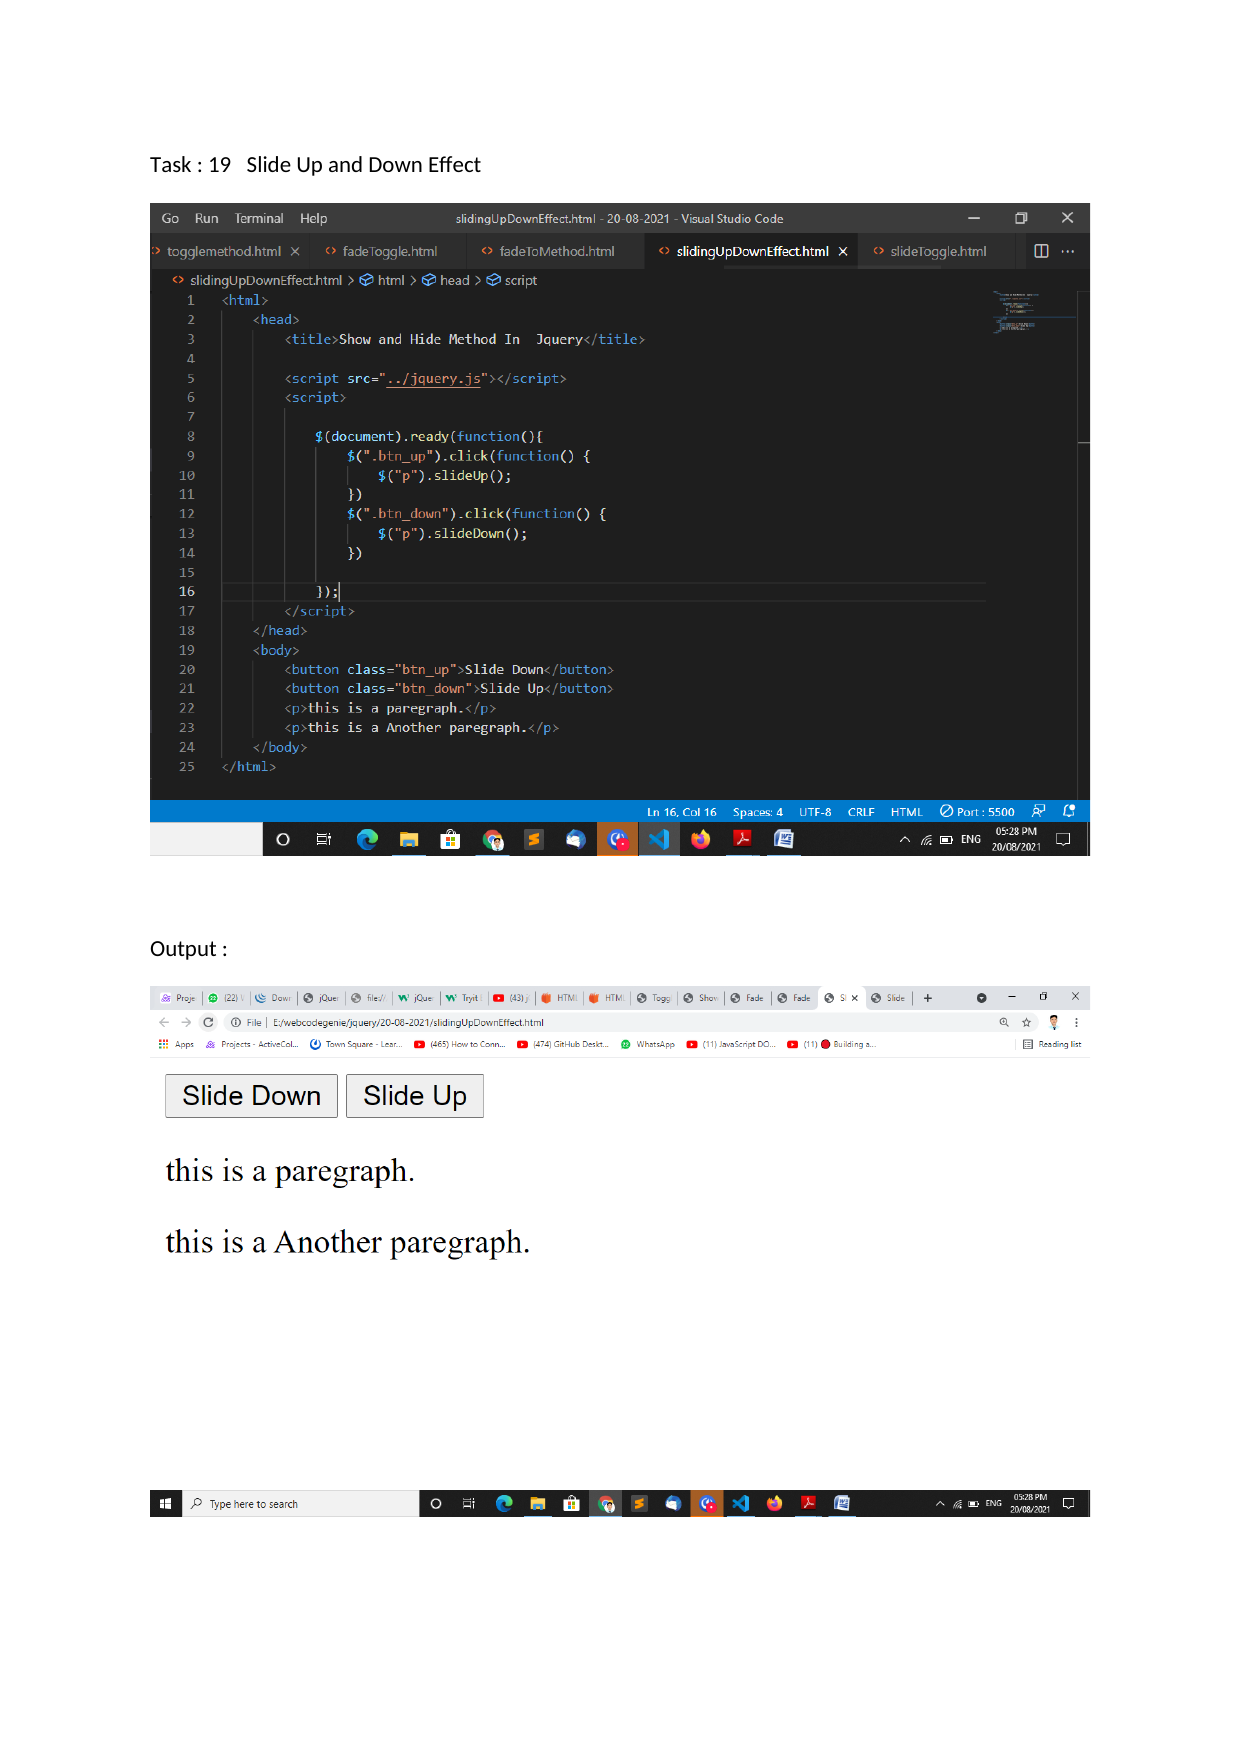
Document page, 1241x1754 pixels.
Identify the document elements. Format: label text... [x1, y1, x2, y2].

picture [150, 203, 1091, 856]
picture [150, 986, 1091, 1517]
text Task : 19 Slide Up and Down Effect [150, 150, 1090, 178]
text Output : [150, 934, 1090, 962]
